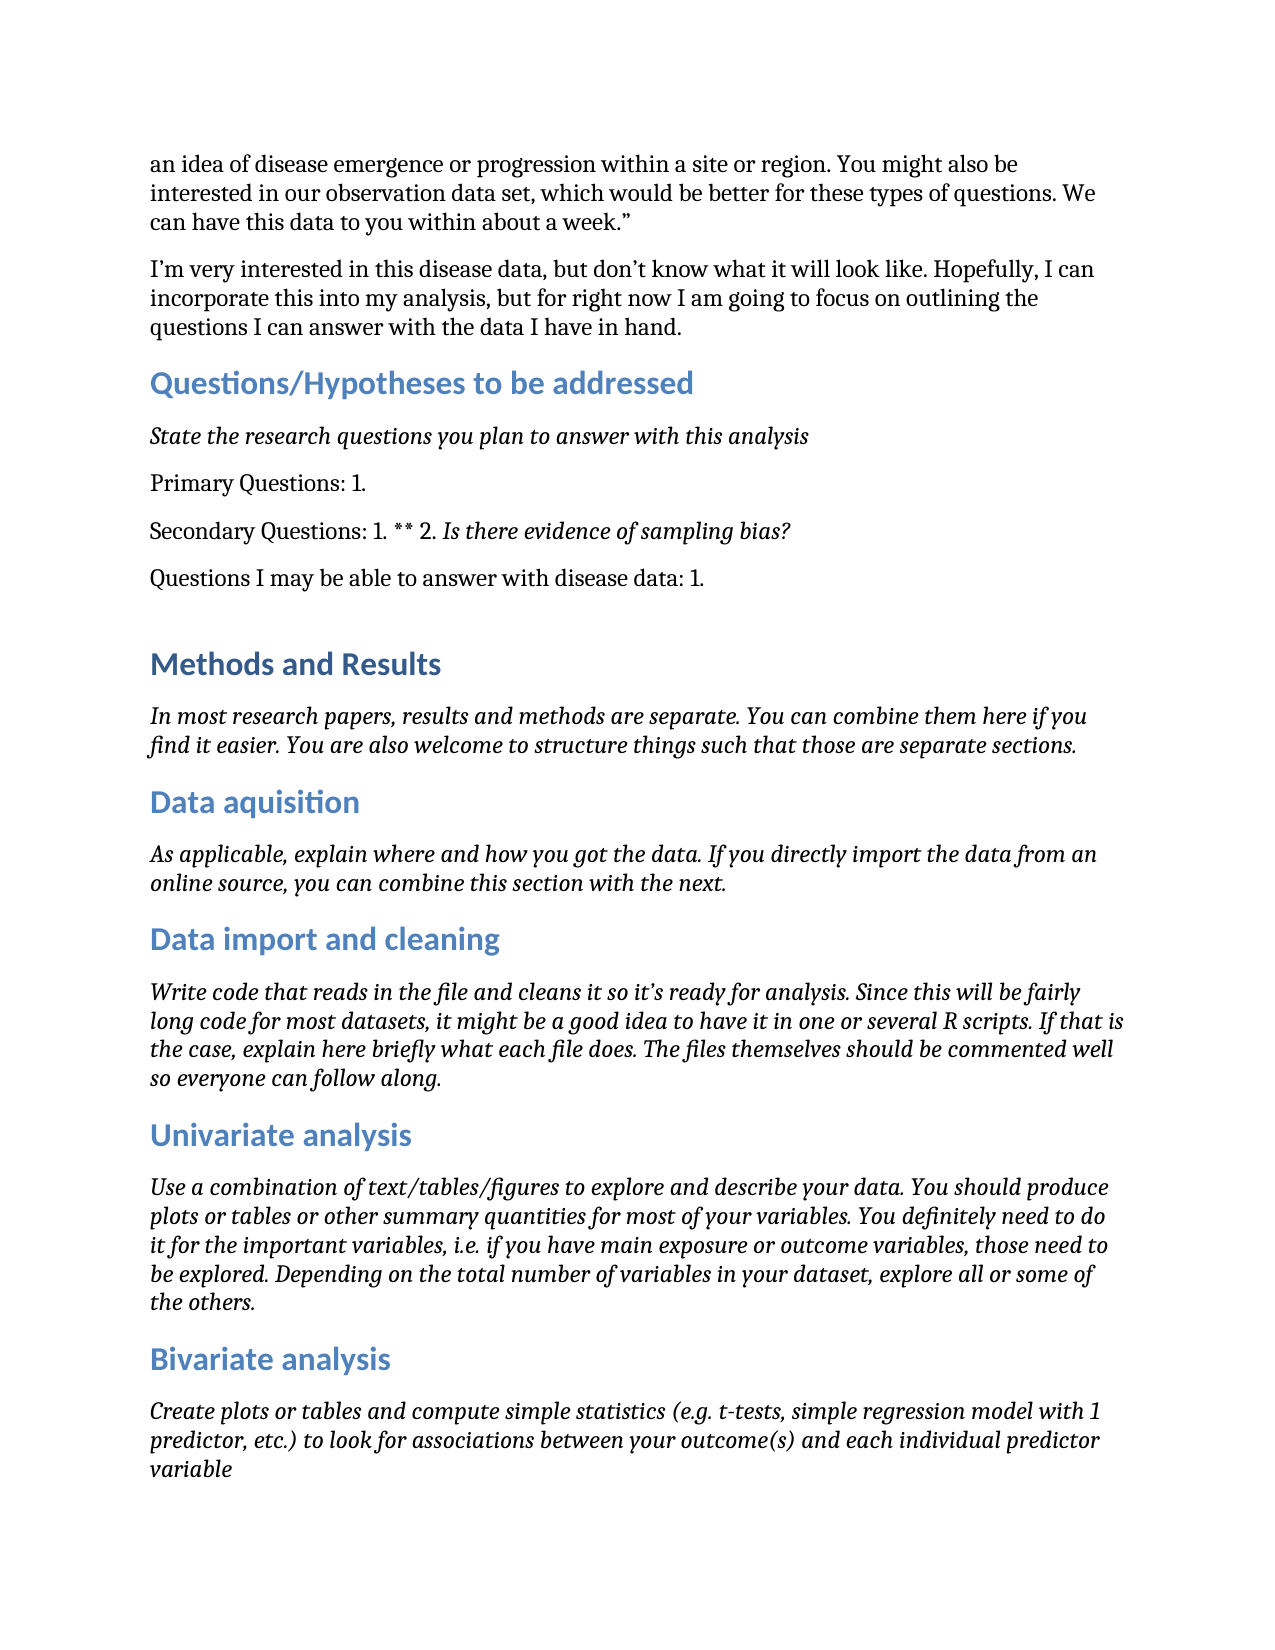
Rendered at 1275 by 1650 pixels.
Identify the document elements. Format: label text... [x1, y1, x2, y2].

subtitle Data import and cleaning [150, 918, 1125, 959]
text Create plots or tables and compute simple statistics (e.g. t-tests, simple regression model with 1 predictor, etc.) to look for associations between your outcome(s) and each individual predictor variable [150, 1397, 1125, 1483]
subtitle Data aquisition [150, 781, 1125, 821]
subtitle Univariate analysis [150, 1114, 1125, 1154]
text Questions I may be able to answer with disease data: 1. [150, 564, 1125, 593]
subtitle Methods and Results [150, 643, 1125, 683]
subtitle Bivariate analysis [150, 1338, 1125, 1378]
text Write code that reads in the file and cleans it so it’s ready for analysis. Since this will be fairly long code for most datasets, it might be a good idea to have it in one or several R scripts. If that is the case, explain here briefly what each file does. The files themselves should be commented well so everyone can follow along. [150, 978, 1125, 1093]
text I’m very interested in this disease data, but don’t know what it will look like. Hopefully, I can incorporate this into my analysis, but for right now I am going to focus on outlining the questions I can answer with the data I have in hand. [150, 255, 1125, 341]
text State the research questions you plan to answer with this analysis [150, 422, 1125, 450]
text As applicable, explain where and how you got the data. If you directly import the data from an online source, you can combine this section with the next. [150, 840, 1125, 898]
subtitle Questions/Hypotheses to be addressed [150, 362, 1125, 403]
text Use a combination of text/tables/figures to explore and describe your data. You should produce plots or tables or other summary quantities for most of your variables. You definitely need to do it for the important variables, i.e. if you have main exposure or outcome variables, those need to be explored. Depending on the total number of variables in your dataset, explore all or some of the others. [150, 1173, 1125, 1317]
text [150, 150, 1125, 236]
text In most research papers, results and methods are separate. You can combine them here if you find it easier. You are also welcome to structure things such that those are separate sections. [150, 702, 1125, 760]
text Primary Questions: 1. [150, 469, 1125, 498]
text Secondary Questions: 1. ** 2. Is there evidence of sampling bias? [150, 517, 1125, 545]
